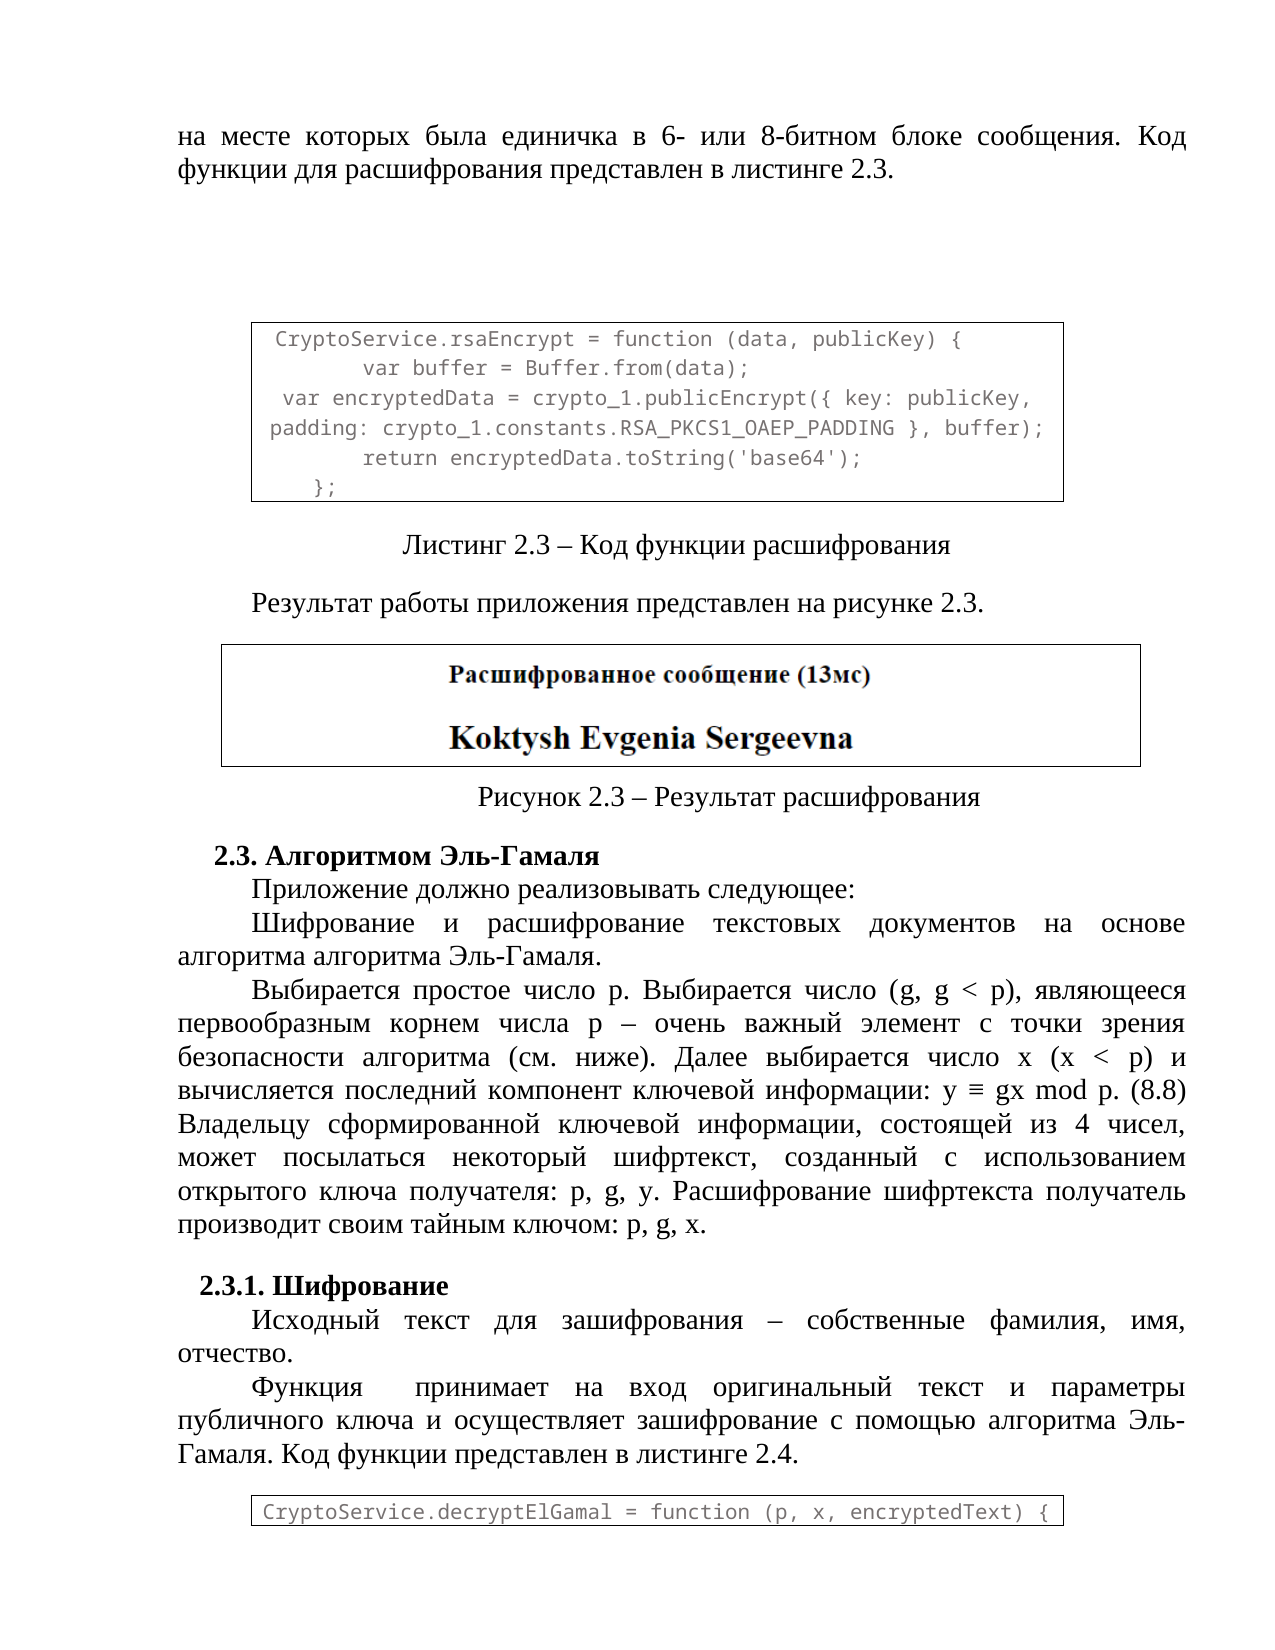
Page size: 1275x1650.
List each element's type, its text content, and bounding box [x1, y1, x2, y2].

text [177, 118, 1186, 185]
text Выбирается простое число р. Выбирается число (g, g < p), являющееся первообразным корнем числа р – очень важный элемент с точки зрения безопасности алгоритма (см. ниже). Далее выбирается число х (х < p) и вычисляется последний компонент ключевой информации: y ≡ gх mod р. (8.8) Владельцу сформированной ключевой информации, состоящей из 4 чисел, может посылаться некоторый шифртекст, созданный с использованием открытого ключа получателя: p, g, y. Расшифрование шифртекста получатель производит своим тайным ключом: p, g, х. [177, 972, 1186, 1240]
picture [443, 645, 918, 766]
table_header CryptoService.rsaEncrypt = function (data, publicKey) { var buffer = Buffer.from(data); var encryptedData = crypto_1.publicEncrypt({ key: publicKey, padding: crypto_1.constants.RSA_PKCS1_OAEP_PADDING }, buffer); return encryptedData.toString('base64'); }; [252, 323, 1063, 501]
list Исходный текст для зашифрования – собственные фамилия, имя, отчество. [177, 1302, 1186, 1369]
text Функция принимает на вход оригинальный текст и параметры публичного ключа и осуществляет зашифрование с помощью алгоритма Эль-Гамаля. Код функции представлен в листинге 2.4. [177, 1369, 1186, 1469]
table_header [918, 645, 1140, 766]
text Шифрование и расшифрование текстовых документов на основе алгоритма алгоритма Эль-Гамаля. [177, 905, 1186, 972]
table_header [222, 645, 443, 766]
text Результат работы приложения представлен на рисунке 2.3. [177, 585, 1186, 619]
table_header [252, 1496, 1063, 1525]
text Рисунок 2.3 – Результат расшифрования [402, 779, 1186, 813]
text 2.3.1. Шифрование [177, 1268, 1186, 1302]
text Приложение должно реализовывать следующее: [177, 871, 1186, 905]
text Листинг 2.3 – Код функции расшифрования [327, 527, 1186, 560]
text 2.3. Алгоритмом Эль-Гамаля [177, 838, 1186, 871]
